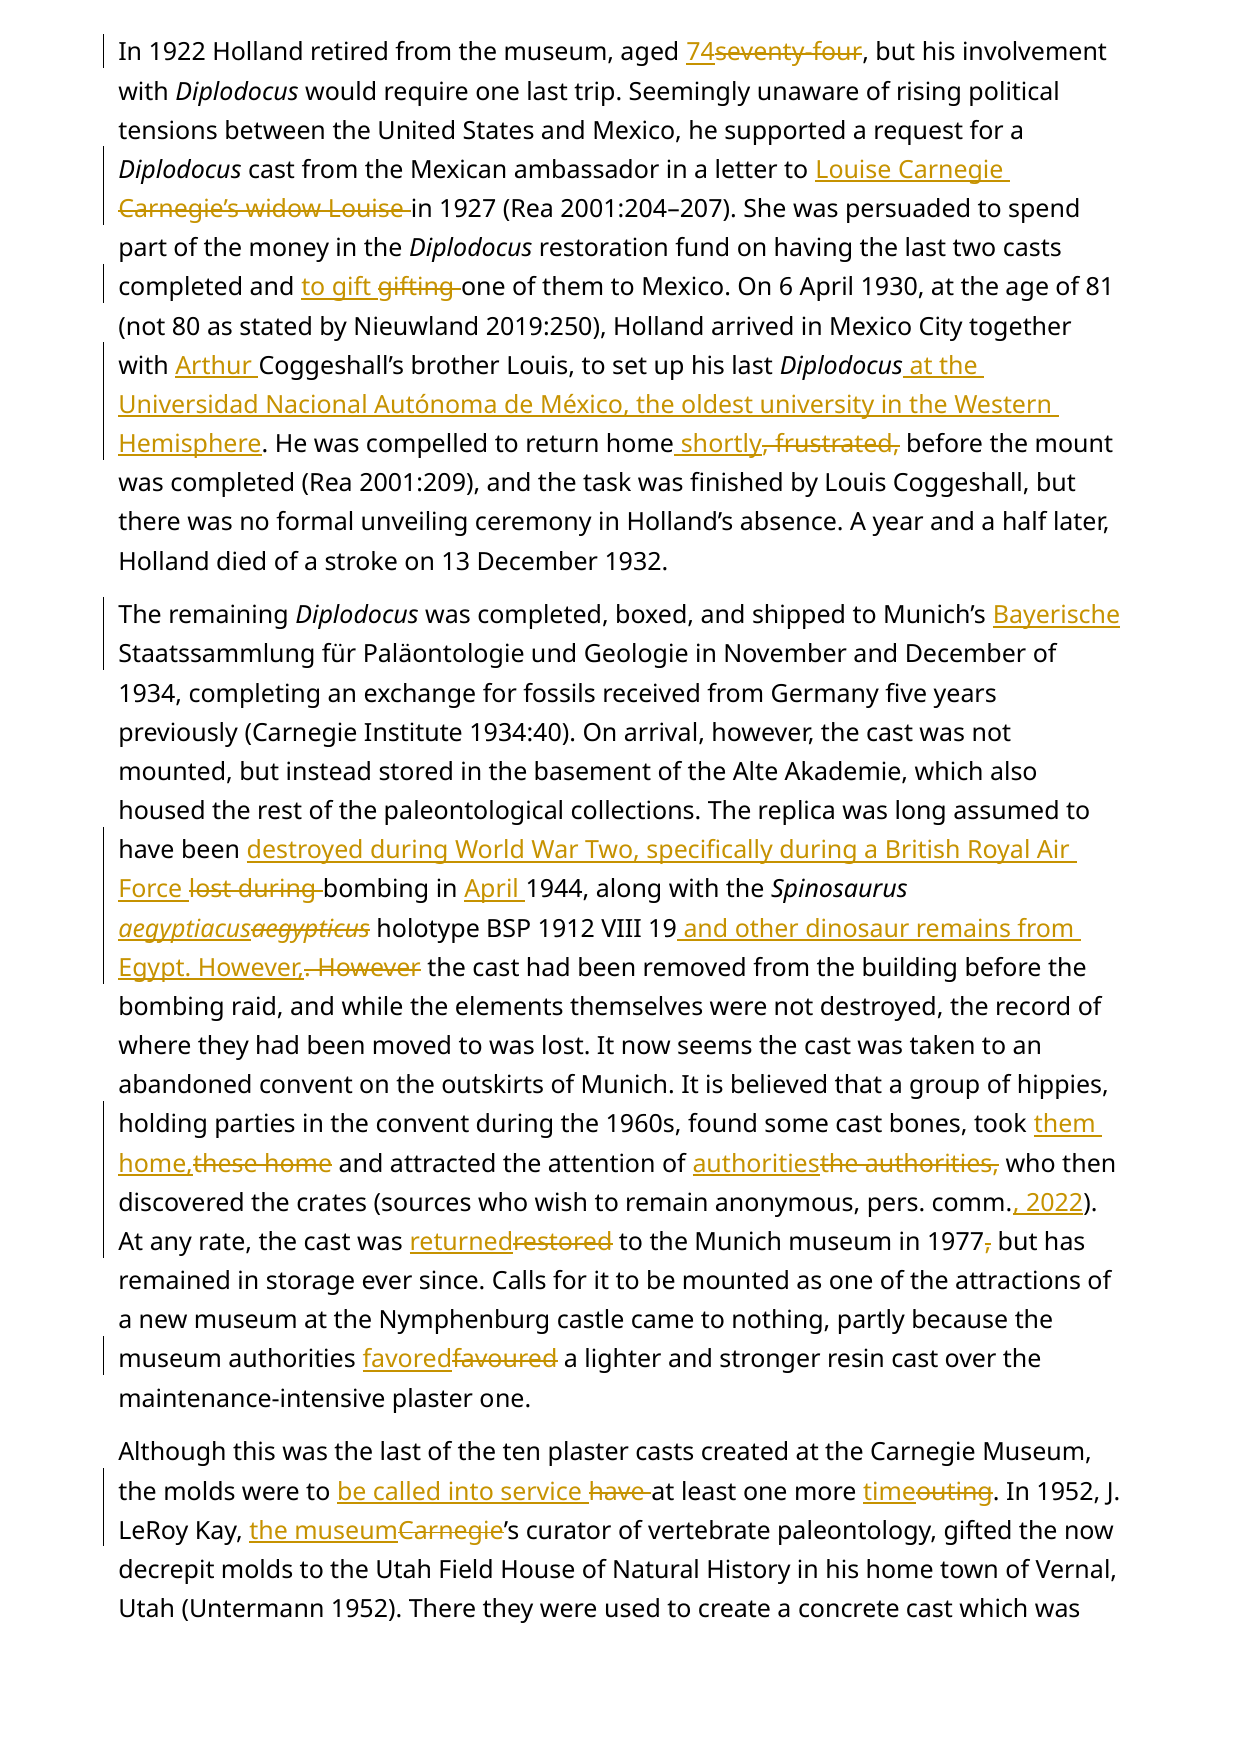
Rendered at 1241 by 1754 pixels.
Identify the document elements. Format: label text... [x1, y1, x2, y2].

text The remaining Diplodocus was completed, boxed, and shipped to Munich’s Staatssammlung für Paläontologie und Geologie in November and December of 1934, completing an exchange for fossils received from Germany five years previously (Carnegie Institute 1934:40). On arrival, however, the cast was not mounted, but instead stored in the basement of the Alte Akademie, which also housed the rest of the paleontological collections. The replica was long assumed to have been bombing in 1944, along with the Spinosaurus holotype BSP 1912 VIII 19 the cast had been removed from the building before the bombing raid, and while the elements themselves were not destroyed, the record of where they had been moved to was lost. It now seems the cast was taken to an abandoned convent on the outskirts of Munich. It is believed that a group of hippies, holding parties in the convent during the 1960s, found some cast bones, took and attracted the attention of who then discovered the crates (sources who wish to remain anonymous, pers. comm.). At any rate, the cast was to the Munich museum in 1977 but has remained in storage ever since. Calls for it to be mounted as one of the attractions of a new museum at the Nymphenburg castle came to nothing, partly because the museum authorities a lighter and stronger resin cast over the maintenance-intensive plaster one. [118, 597, 1122, 1414]
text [118, 1434, 1122, 1625]
text In 1922 Holland retired from the museum, aged , but his involvement with Diplodocus would require one last trip. Seemingly unaware of rising political tensions between the United States and Mexico, he supported a request for a Diplodocus cast from the Mexican ambassador in a letter to in 1927 (Rea 2001:204–207). She was persuaded to spend part of the money in the Diplodocus restoration fund on having the last two casts completed and one of them to Mexico. On 6 April 1930, at the age of 81 (not 80 as stated by Nieuwland 2019:250), Holland arrived in Mexico City together with Coggeshall’s brother Louis, to set up his last Diplodocus. He was compelled to return home before the mount was completed (Rea 2001:209), and the task was finished by Louis Coggeshall, but there was no formal unveiling ceremony in Holland’s absence. A year and a half later, Holland died of a stroke on 13 December 1932. [118, 34, 1122, 577]
